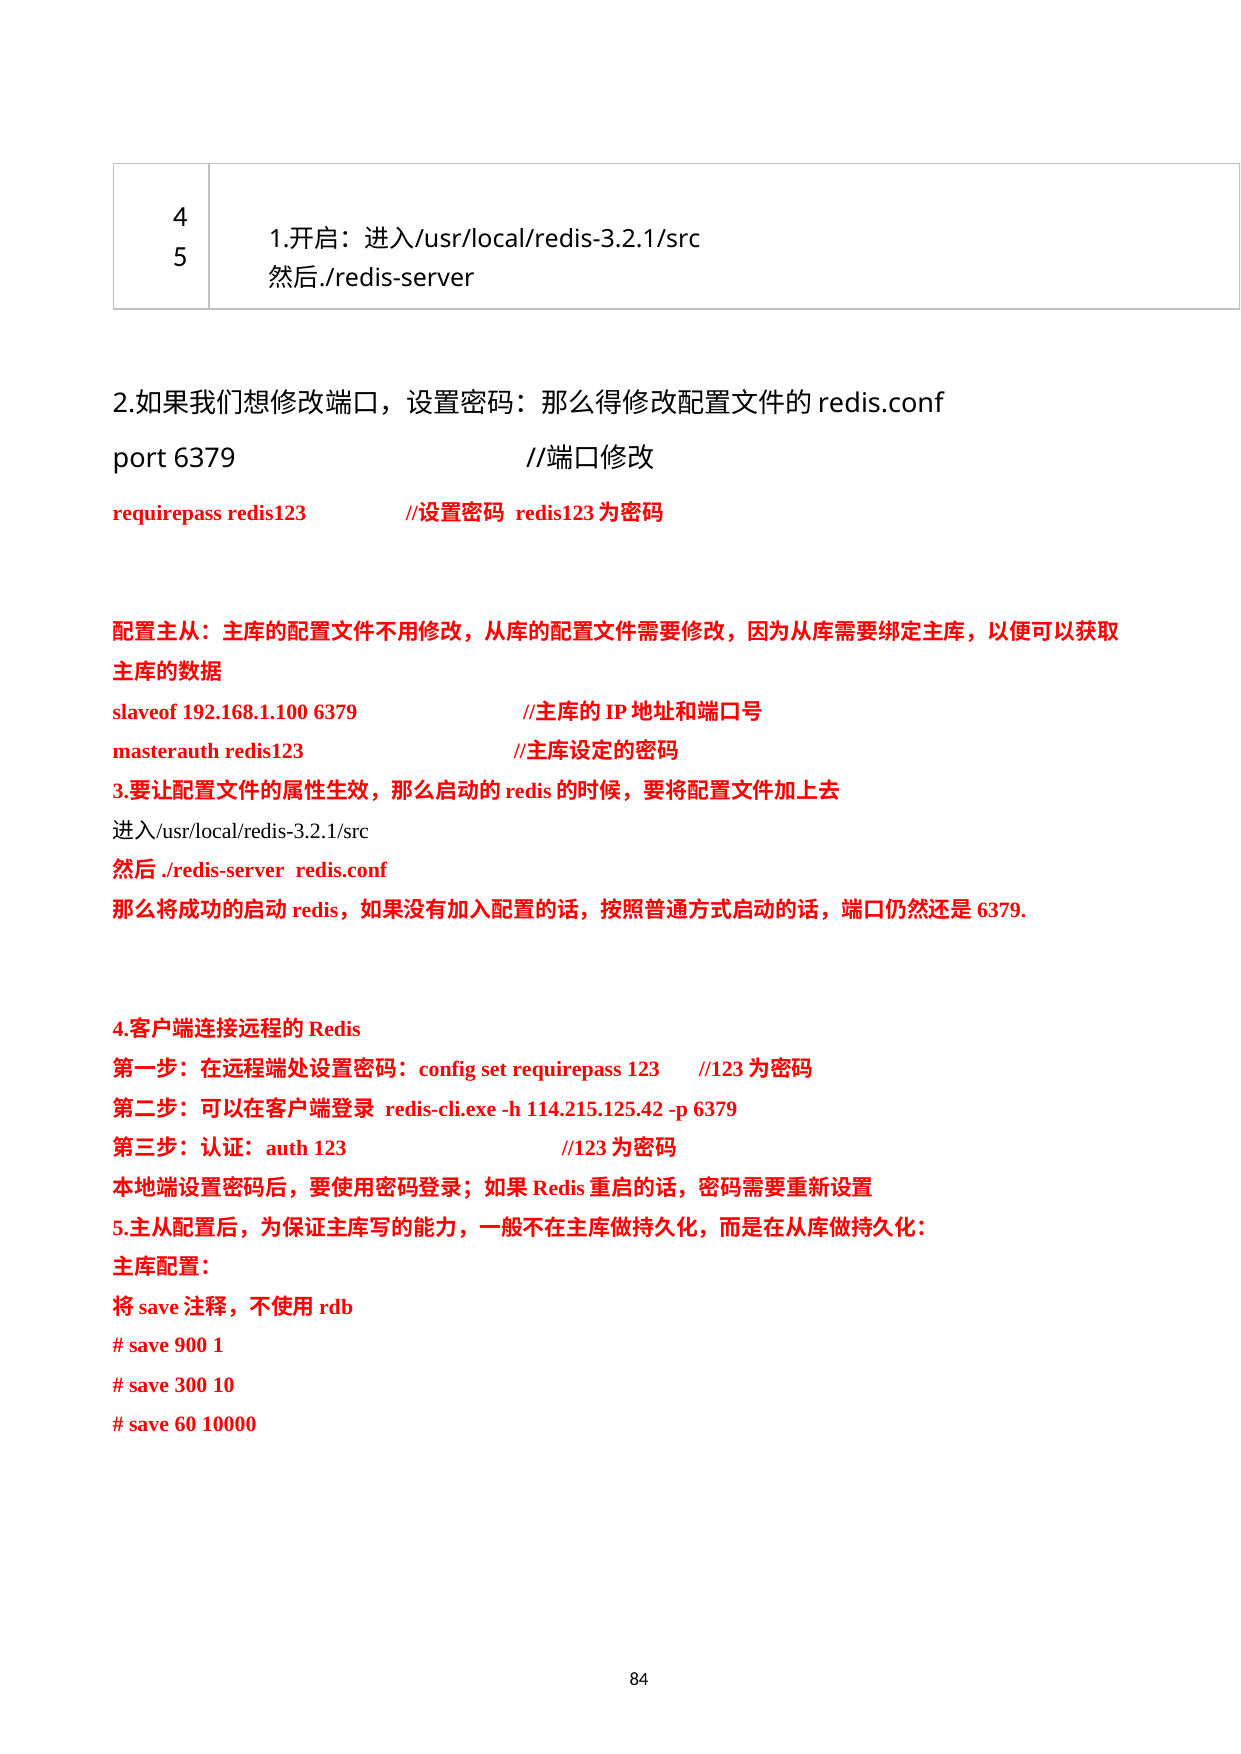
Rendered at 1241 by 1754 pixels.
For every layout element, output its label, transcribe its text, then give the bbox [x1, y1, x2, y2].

text 配置主从：主库的配置文件不用修改，从库的配置文件需要修改，因为从库需要绑定主库，以便可以获取主库的数据 [112, 610, 1128, 690]
text slaveof 192.168.1.100 6379 //主库的IP地址和端口号 masterauth redis123 //主库设定的密码 [112, 690, 1128, 769]
text # save 900 1 # save 300 10 # save 60 10000 [112, 1325, 1128, 1483]
text 4.客户端连接远程的Redis 第一步：在远程端处设置密码：config set requirepass 123 //123为密码 第二步：可以在客户端登录 redis-cli.exe -h 114.215.125.42 -p 6379 第三步：认证：auth 123 //123为密码 本地端设置密码后，要使用密码登录；如果Redis重启的话，密码需要重新设置 [112, 1007, 1128, 1206]
table_header 1 2 3 4 5 [114, 164, 208, 308]
text 将save注释，不使用rdb [112, 1285, 1128, 1325]
text 2.如果我们想修改端口，设置密码：那么得修改配置文件的redis.conf [112, 381, 1128, 420]
text 然后 ./redis-server redis.conf [112, 848, 1128, 888]
text port 6379 //端口修改 [112, 436, 1128, 476]
text requirepass redis123 //设置密码 redis123为密码 [112, 491, 1128, 531]
text 3.要让配置文件的属性生效，那么启动的redis的时候，要将配置文件加上去 [112, 769, 1128, 809]
text 进入/usr/local/redis-3.2.1/src [112, 809, 1128, 848]
text 主库配置： [112, 1245, 1128, 1285]
text 那么将成功的启动redis，如果没有加入配置的话，按照普通方式启动的话，端口仍然还是6379. [112, 888, 1128, 928]
text 5.主从配置后，为保证主库写的能力，一般不在主库做持久化，而是在从库做持久化： [112, 1206, 1128, 1245]
